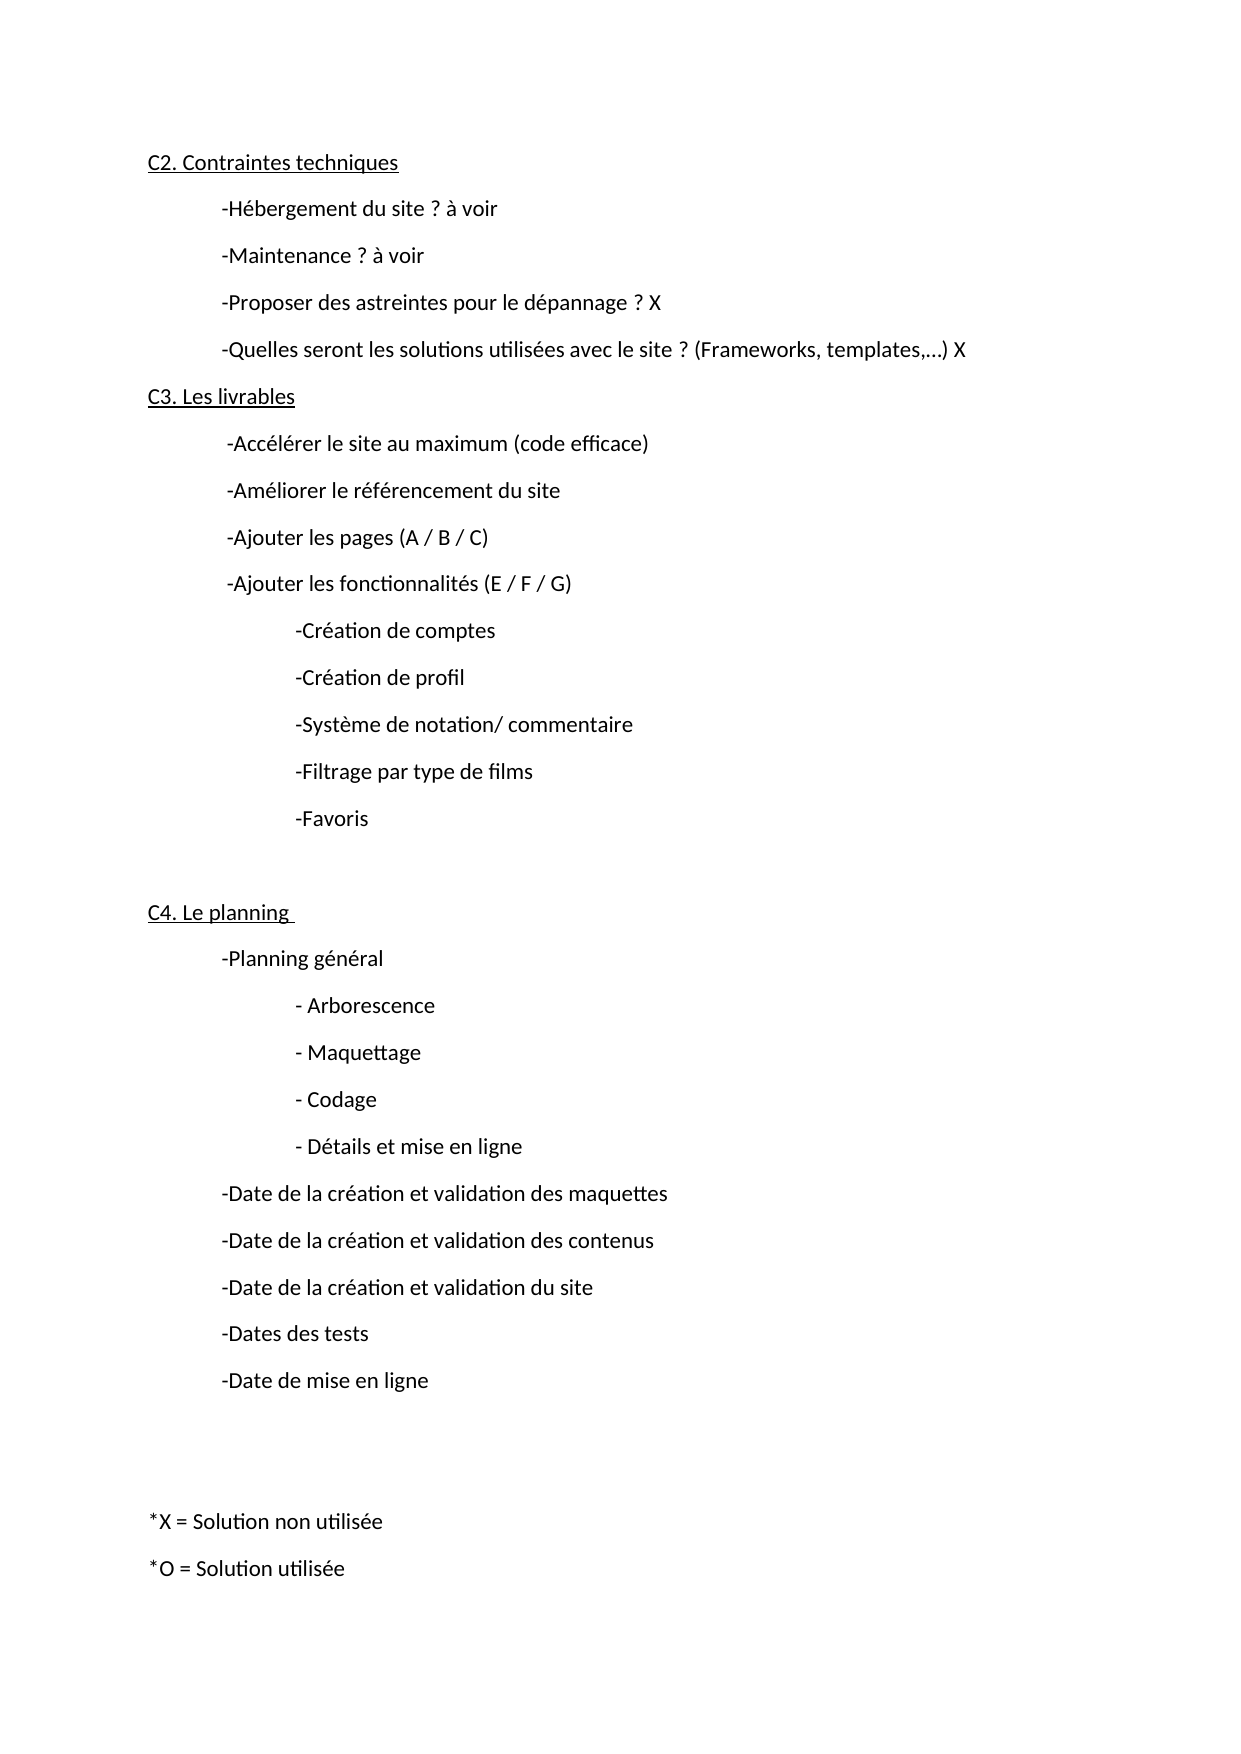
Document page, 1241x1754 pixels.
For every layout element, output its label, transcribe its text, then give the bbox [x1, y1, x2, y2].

text -Quelles seront les solutions utilisées avec le site ? (Frameworks, templates,…) X [148, 335, 1093, 363]
text -Date de la création et validation du site [148, 1273, 1093, 1301]
text -Date de la création et validation des maquettes [148, 1179, 1093, 1207]
text C3. Les livrables [148, 382, 1093, 410]
text -Améliorer le référencement du site [148, 476, 1093, 504]
text - Codage [148, 1085, 1093, 1113]
text -Planning général [148, 944, 1093, 972]
text -Proposer des astreintes pour le dépannage ? X [148, 288, 1093, 316]
text -Dates des tests [148, 1319, 1093, 1347]
text - Arborescence [148, 991, 1093, 1019]
text - Détails et mise en ligne [148, 1132, 1093, 1160]
text -Accélérer le site au maximum (code efficace) [148, 429, 1093, 457]
text -Date de la création et validation des contenus [148, 1226, 1093, 1254]
text -Filtrage par type de films [148, 757, 1093, 785]
text *X = Solution non utilisée [148, 1507, 1093, 1535]
text - Maquettage [148, 1038, 1093, 1066]
text *O = Solution utilisée [148, 1554, 1093, 1582]
text -Ajouter les fonctionnalités (E / F / G) [148, 569, 1093, 597]
text C4. Le planning [148, 898, 1093, 926]
text -Ajouter les pages (A / B / C) [148, 523, 1093, 551]
text -Hébergement du site ? à voir [148, 194, 1093, 222]
text -Favoris [148, 804, 1093, 832]
text -Maintenance ? à voir [148, 241, 1093, 269]
text -Système de notation/ commentaire [148, 710, 1093, 738]
text -Date de mise en ligne [148, 1366, 1093, 1394]
text -Création de profil [148, 663, 1093, 691]
text C2. Contraintes techniques [148, 148, 1093, 176]
text -Création de comptes [148, 616, 1093, 644]
